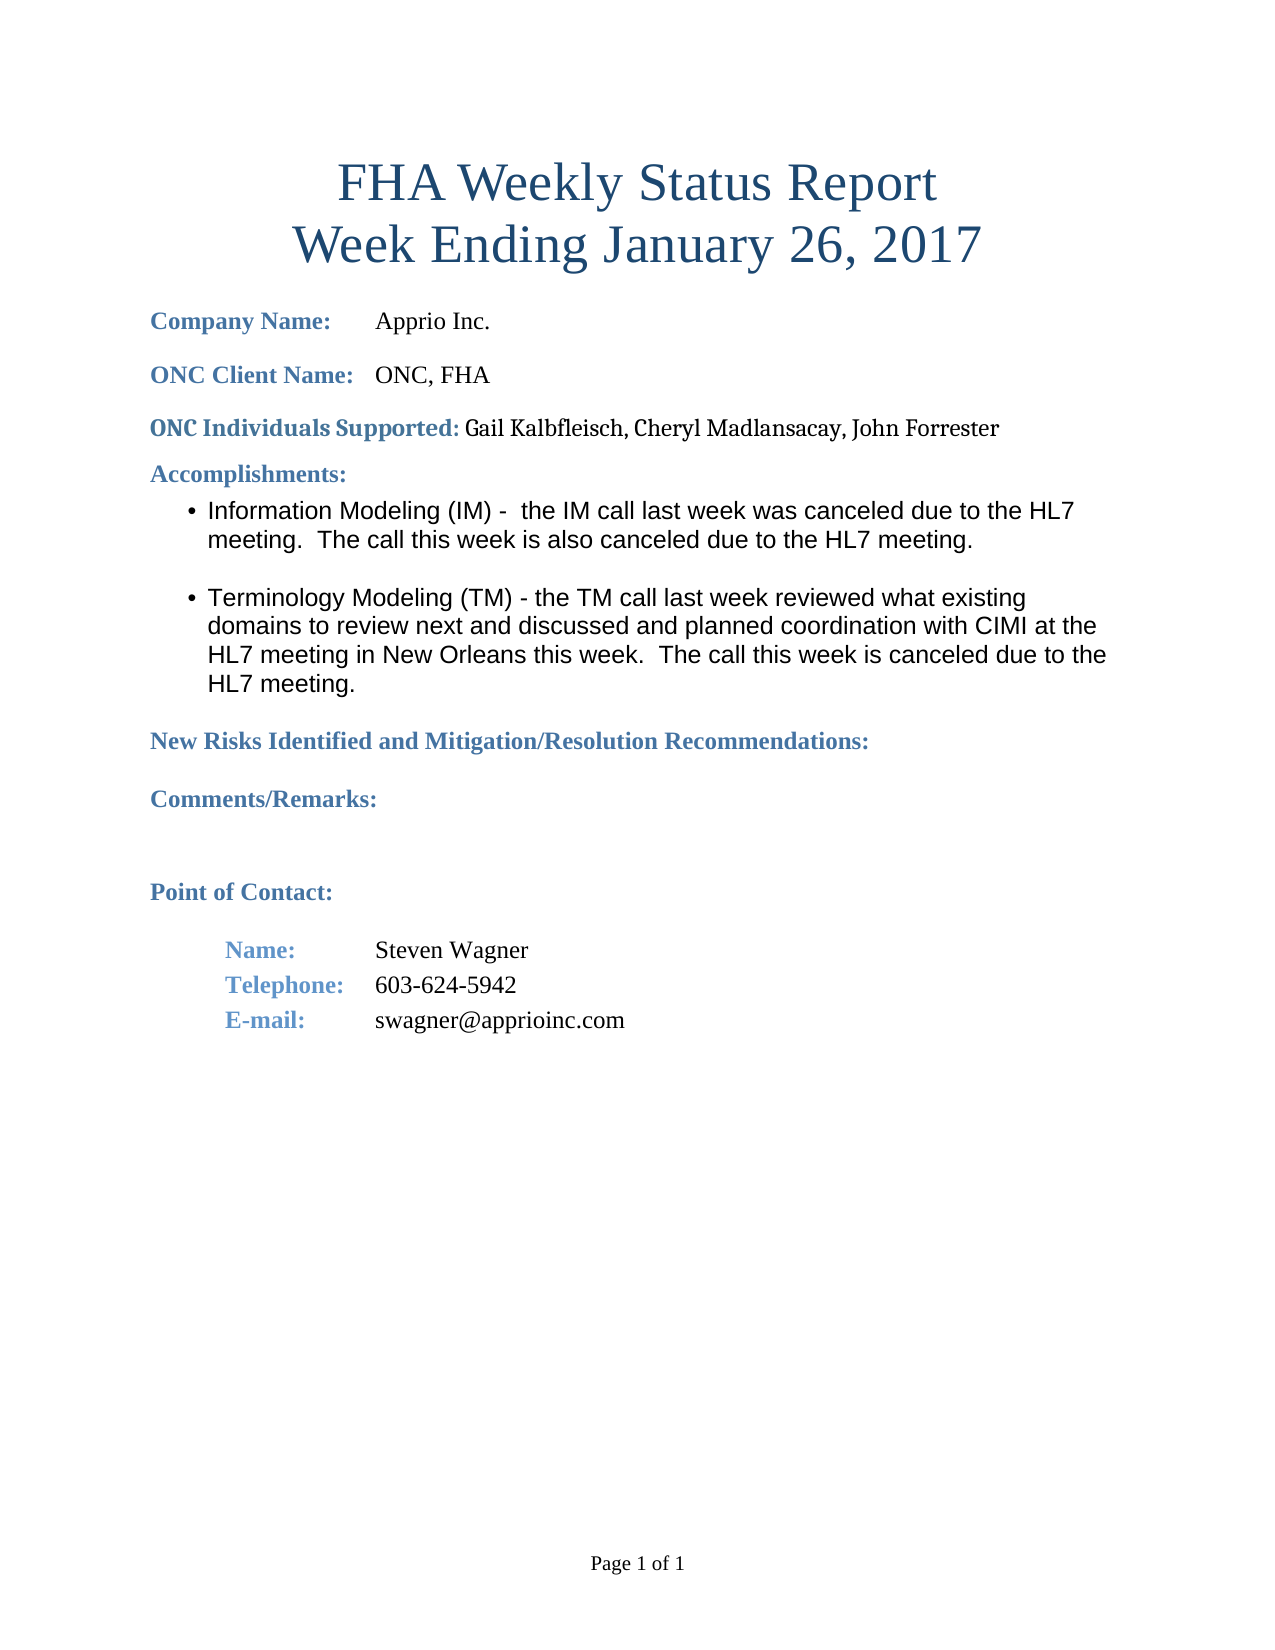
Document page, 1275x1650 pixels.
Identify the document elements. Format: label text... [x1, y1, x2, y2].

list Information Modeling (IM) - the IM call last week was canceled due to the HL7 meeting. The call this week is also canceled due to the HL7 meeting. [187, 496, 1125, 554]
title Week Ending January 26, 2017 [150, 212, 1125, 274]
subtitle Point of Contact: [150, 877, 1125, 906]
text Company Name: Apprio Inc. [150, 306, 1125, 334]
text E-mail: swagner@apprioinc.com [225, 1005, 1125, 1034]
list Terminology Modeling (TM) - the TM call last week reviewed what existing domains to review next and discussed and planned coordination with CIMI at the HL7 meeting in New Orleans this week. The call this week is canceled due to the HL7 meeting. [187, 582, 1125, 697]
title FHA Weekly Status Report [150, 150, 1125, 212]
text Accomplishments: [150, 459, 1125, 488]
text Name: Steven Wagner [225, 935, 1125, 963]
text New Risks Identified and Mitigation/Resolution Recommendations: [150, 726, 1125, 755]
text ONC Individuals Supported: Gail Kalbfleisch, Cheryl Madlansacay, John Forrester [150, 413, 1125, 442]
subtitle Comments/Remarks: [150, 784, 1125, 812]
text ONC Client Name: ONC, FHA [150, 360, 1125, 388]
text Telephone: 603-624-5942 [225, 970, 1125, 999]
